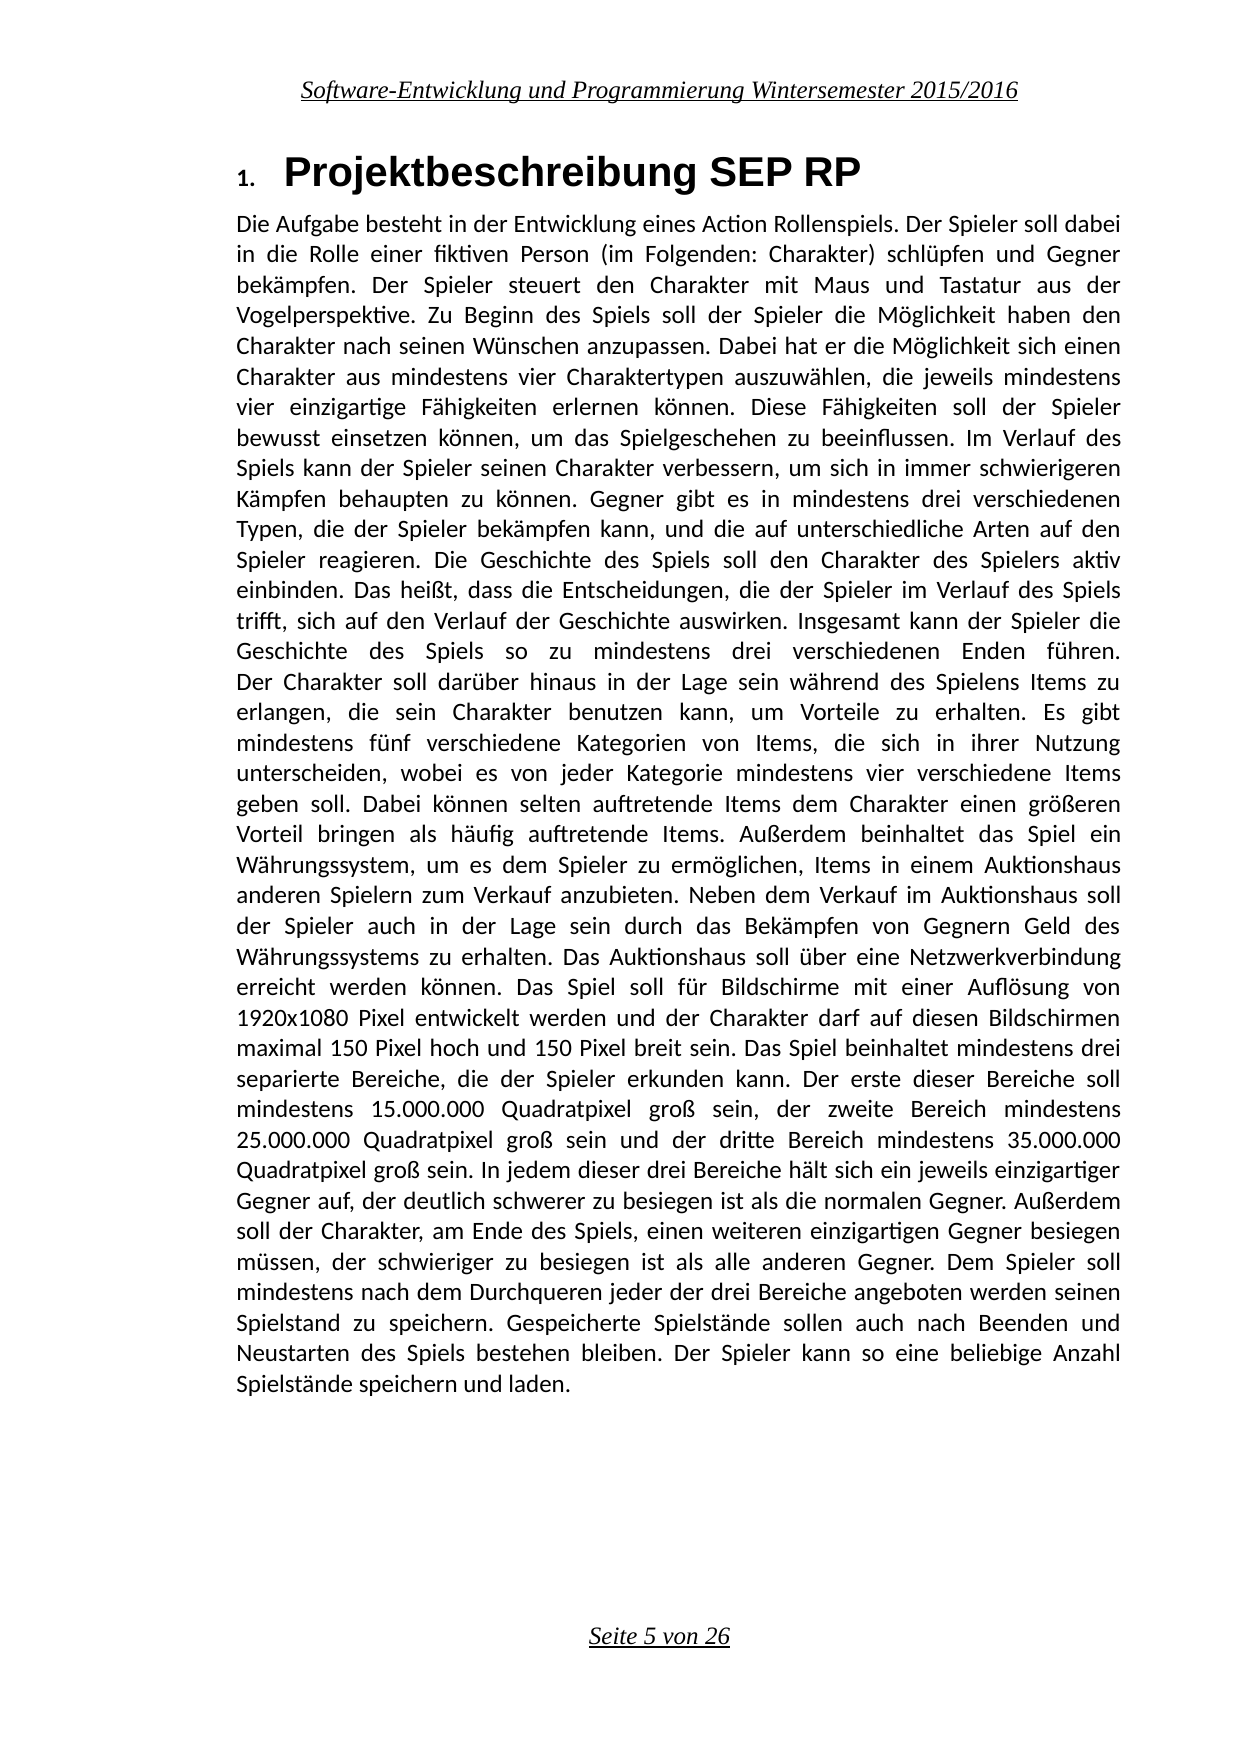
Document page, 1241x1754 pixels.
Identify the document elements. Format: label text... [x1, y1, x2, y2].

text Die Aufgabe besteht in der Entwicklung eines Action Rollenspiels. Der Spieler soll dabei in die Rolle einer fiktiven Person (im Folgenden: Charakter) schlüpfen und Gegner bekämpfen. Der Spieler steuert den Charakter mit Maus und Tastatur aus der Vogelperspektive. Zu Beginn des Spiels soll der Spieler die Möglichkeit haben den Charakter nach seinen Wünschen anzupassen. Dabei hat er die Möglichkeit sich einen Charakter aus mindestens vier Charaktertypen auszuwählen, die jeweils mindestens vier einzigartige Fähigkeiten erlernen können. Diese Fähigkeiten soll der Spieler bewusst einsetzen können, um das Spielgeschehen zu beeinflussen. Im Verlauf des Spiels kann der Spieler seinen Charakter verbessern, um sich in immer schwierigeren Kämpfen behaupten zu können. Gegner gibt es in mindestens drei verschiedenen Typen, die der Spieler bekämpfen kann, und die auf unterschiedliche Arten auf den Spieler reagieren. Die Geschichte des Spiels soll den Charakter des Spielers aktiv einbinden. Das heißt, dass die Entscheidungen, die der Spieler im Verlauf des Spiels trifft, sich auf den Verlauf der Geschichte auswirken. Insgesamt kann der Spieler die Geschichte des Spiels so zu mindestens drei verschiedenen Enden führen. Der Charakter soll darüber hinaus in der Lage sein während des Spielens Items zu erlangen, die sein Charakter benutzen kann, um Vorteile zu erhalten. Es gibt mindestens fünf verschiedene Kategorien von Items, die sich in ihrer Nutzung unterscheiden, wobei es von jeder Kategorie mindestens vier verschiedene Items geben soll. Dabei können selten auftretende Items dem Charakter einen größeren Vorteil bringen als häufig auftretende Items. Außerdem beinhaltet das Spiel ein Währungssystem, um es dem Spieler zu ermöglichen, Items in einem Auktionshaus anderen Spielern zum Verkauf anzubieten. Neben dem Verkauf im Auktionshaus soll der Spieler auch in der Lage sein durch das Bekämpfen von Gegnern Geld des Währungssystems zu erhalten. Das Auktionshaus soll über eine Netzwerkverbindung erreicht werden können. Das Spiel soll für Bildschirme mit einer Auflösung von 1920x1080 Pixel entwickelt werden und der Charakter darf auf diesen Bildschirmen maximal 150 Pixel hoch und 150 Pixel breit sein. Das Spiel beinhaltet mindestens drei separierte Bereiche, die der Spieler erkunden kann. Der erste dieser Bereiche soll mindestens 15.000.000 Quadratpixel groß sein, der zweite Bereich mindestens 25.000.000 Quadratpixel groß sein und der dritte Bereich mindestens 35.000.000 Quadratpixel groß sein. In jedem dieser drei Bereiche hält sich ein jeweils einzigartiger Gegner auf, der deutlich schwerer zu besiegen ist als die normalen Gegner. Außerdem soll der Charakter, am Ende des Spiels, einen weiteren einzigartigen Gegner besiegen müssen, der schwieriger zu besiegen ist als alle anderen Gegner. Dem Spieler soll mindestens nach dem Durchqueren jeder der drei Bereiche angeboten werden seinen Spielstand zu speichern. Gespeicherte Spielstände sollen auch nach Beenden und Neustarten des Spiels bestehen bleiben. Der Spieler kann so eine beliebige Anzahl Spielstände speichern und laden. [236, 208, 1122, 1398]
subtitle Projektbeschreibung SEP RP [236, 148, 1122, 196]
